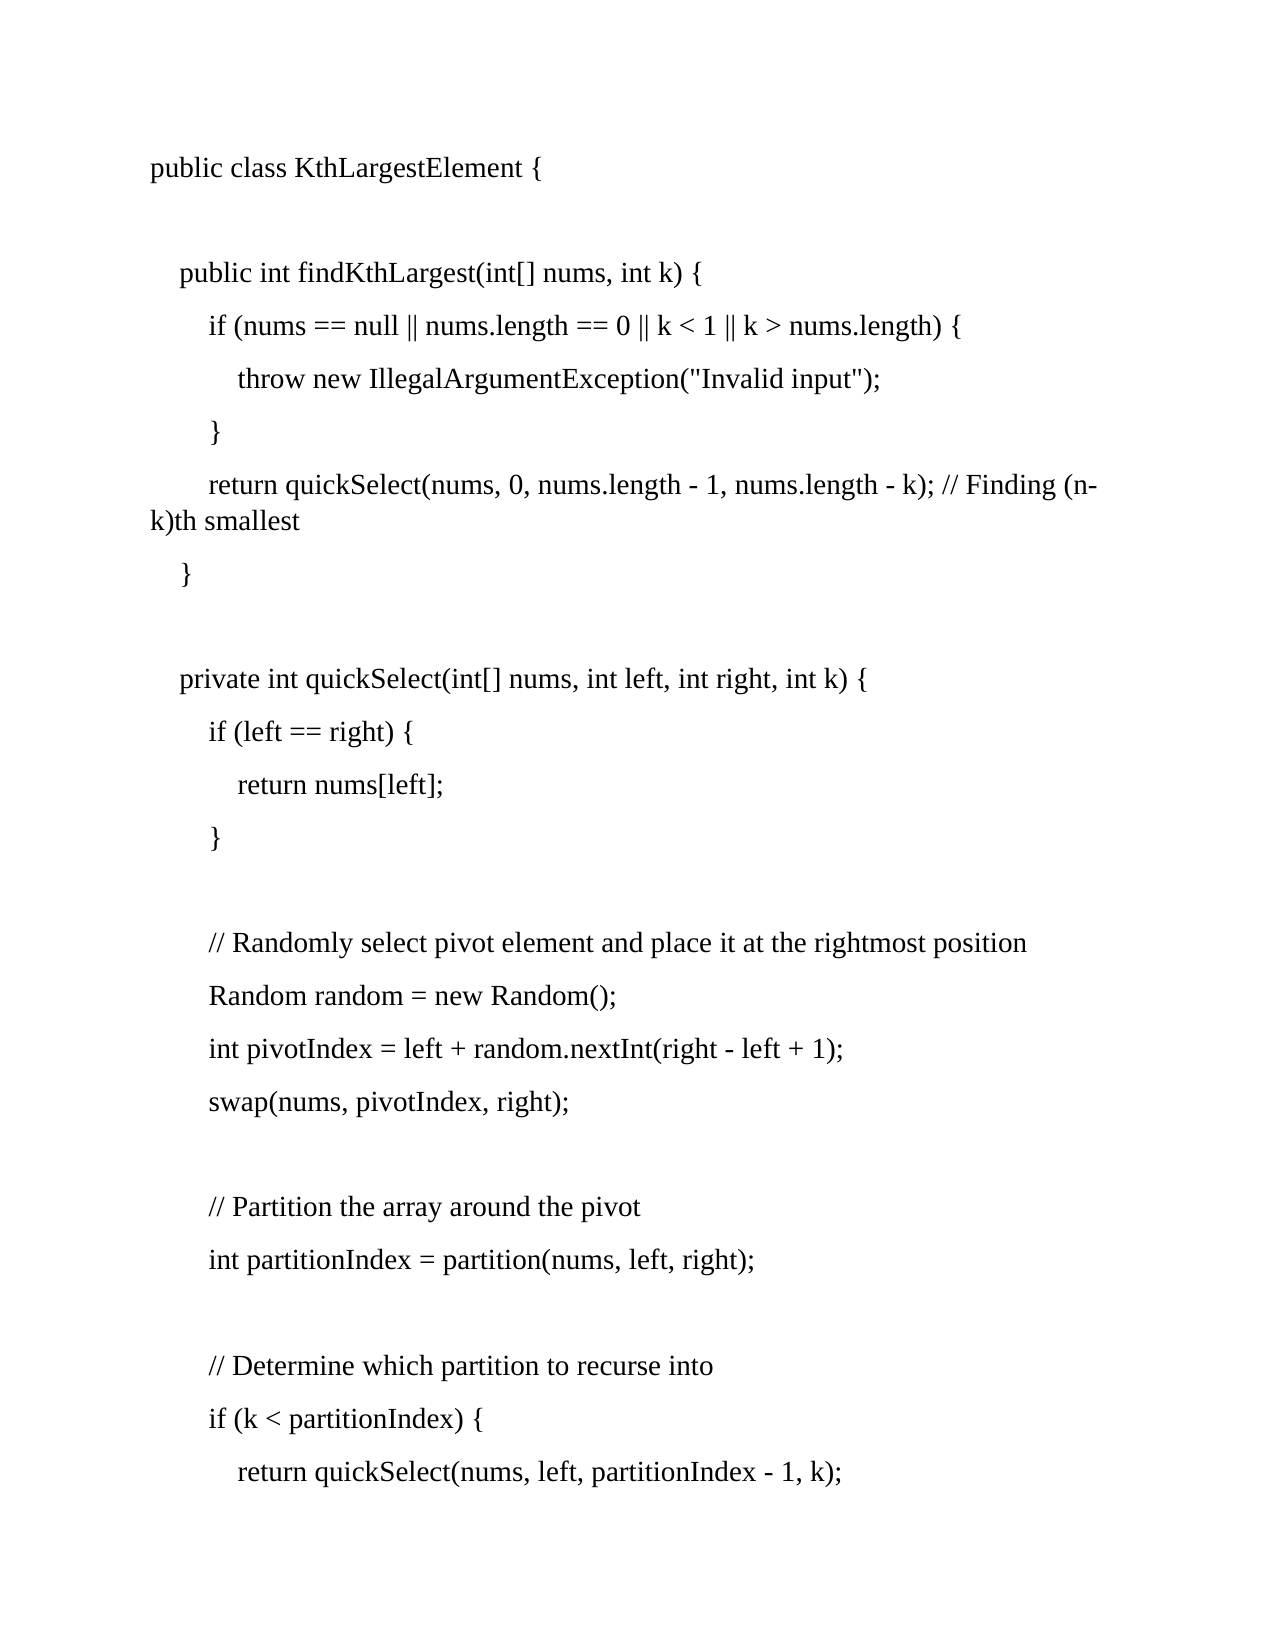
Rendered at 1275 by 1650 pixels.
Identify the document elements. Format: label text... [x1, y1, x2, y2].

text // Randomly select pivot element and place it at the rightmost position [150, 926, 1125, 959]
text public class KthLargestElement { [150, 150, 1125, 183]
text } [150, 820, 1125, 853]
text // Partition the array around the pivot [150, 1189, 1125, 1223]
text } [150, 414, 1125, 448]
text int partitionIndex = partition(nums, left, right); [150, 1242, 1125, 1276]
text if (nums == null || nums.length == 0 || k < 1 || k > nums.length) { [150, 308, 1125, 342]
text if (k < partitionIndex) { [150, 1401, 1125, 1434]
text Random random = new Random(); [150, 978, 1125, 1012]
text // Determine which partition to recurse into [150, 1348, 1125, 1382]
text return quickSelect(nums, left, partitionIndex - 1, k); [150, 1454, 1125, 1487]
text public int findKthLargest(int[] nums, int k) { [150, 256, 1125, 289]
text private int quickSelect(int[] nums, int left, int right, int k) { [150, 661, 1125, 695]
text return nums[left]; [150, 767, 1125, 801]
text int pivotIndex = left + random.nextInt(right - left + 1); [150, 1031, 1125, 1065]
text throw new IllegalArgumentException("Invalid input"); [150, 361, 1125, 395]
text if (left == right) { [150, 714, 1125, 748]
text } [150, 556, 1125, 589]
text swap(nums, pivotIndex, right); [150, 1084, 1125, 1117]
text return quickSelect(nums, 0, nums.length - 1, nums.length - k); // Finding (n-k)th smallest [150, 467, 1125, 537]
